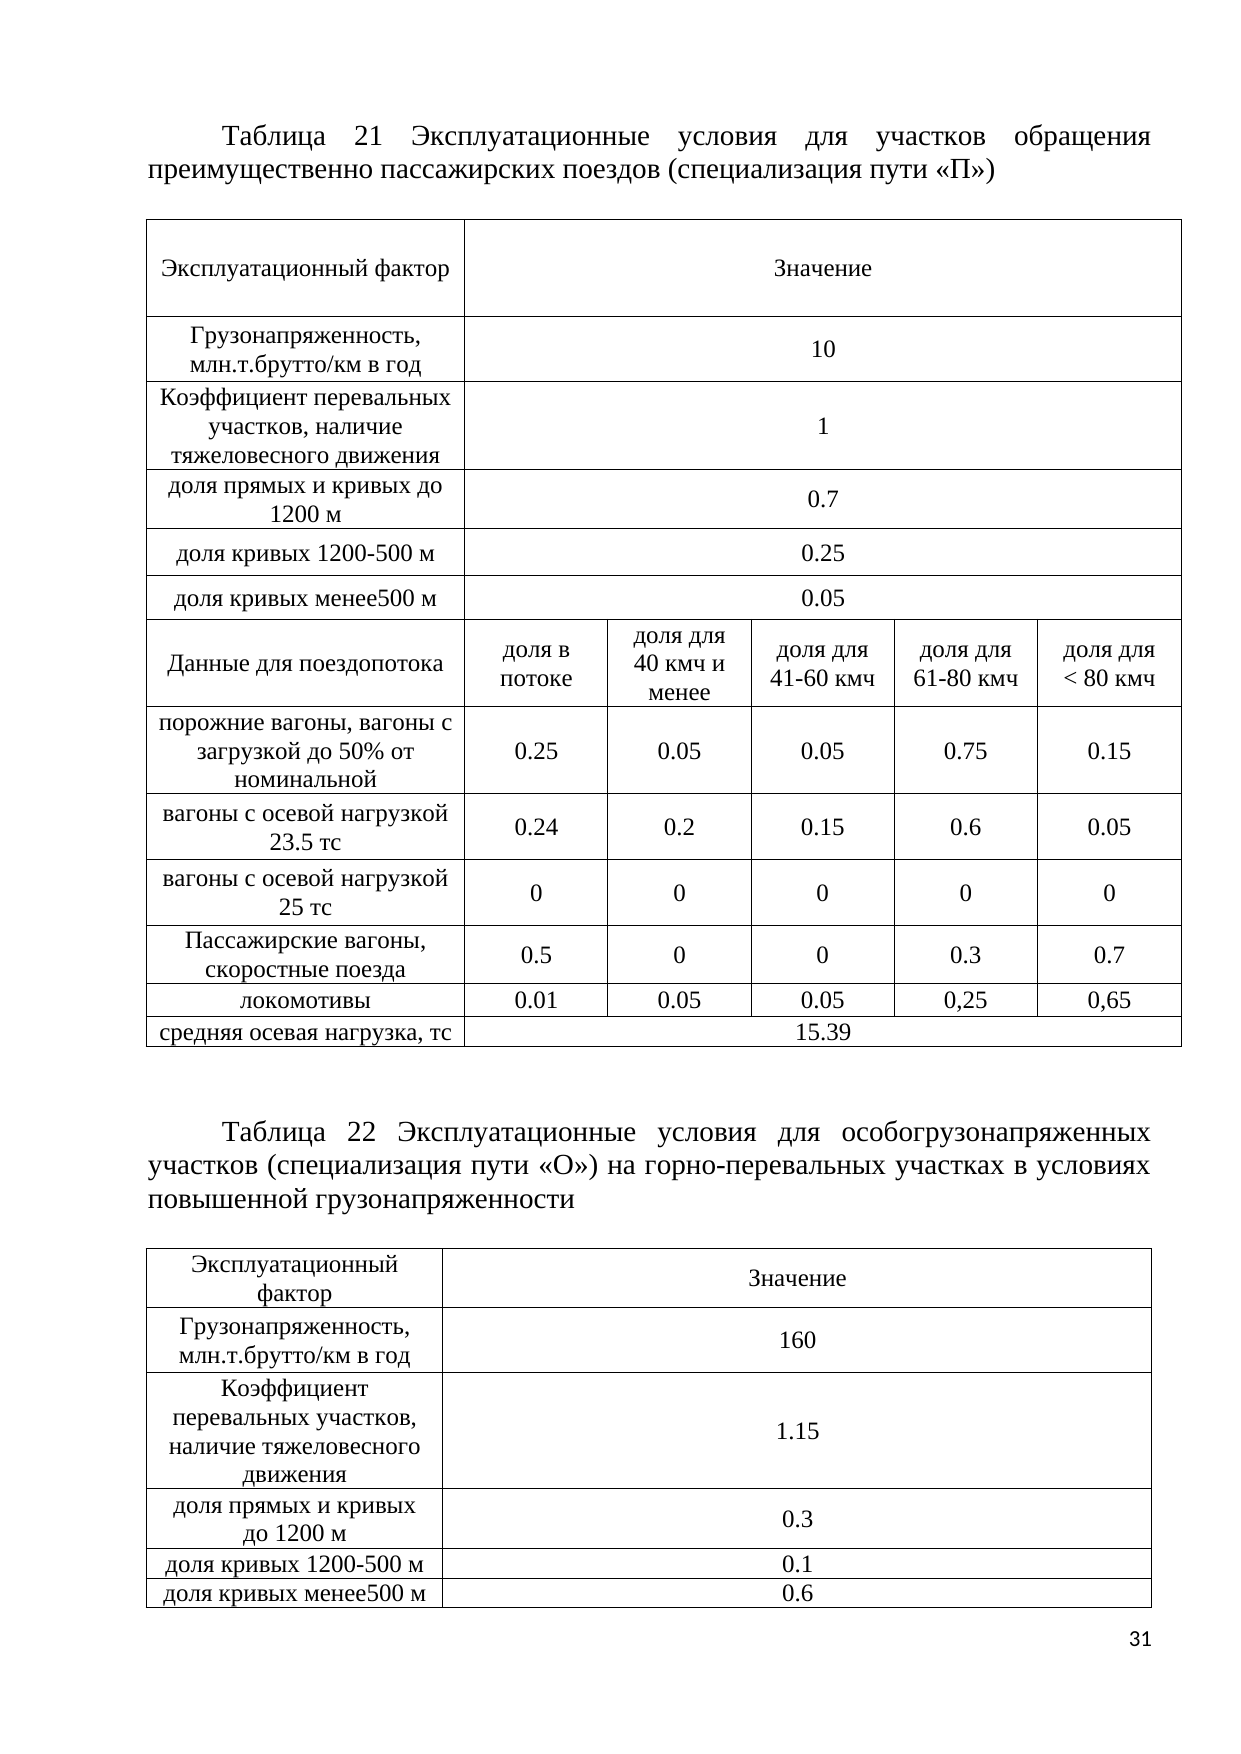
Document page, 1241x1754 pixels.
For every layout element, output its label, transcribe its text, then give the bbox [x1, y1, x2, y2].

text Таблица 21 Эксплуатационные условия для участков обращения преимущественно пассажирских поездов (специализация пути «П») [148, 118, 1152, 185]
table_cell 0.05 [465, 576, 1181, 619]
table_cell Коэффициент перевальных участков, наличие тяжеловесного движения [147, 382, 464, 469]
table_header Эксплуатационный фактор [147, 220, 464, 316]
text Таблица 22 Эксплуатационные условия для особогрузонапряженных участков (специализация пути «О») на горно-перевальных участках в условиях повышенной грузонапряженности [148, 1114, 1152, 1214]
table_cell 15.39 [465, 1017, 1181, 1046]
table_cell 0 [1038, 860, 1181, 924]
table_cell 0,65 [1038, 984, 1181, 1016]
table_cell Коэффициент перевальных участков, наличие тяжеловесного движения [147, 1373, 442, 1488]
table_cell Грузонапряженность, млн.т.брутто/км в год [147, 317, 464, 381]
table_cell 0.05 [752, 984, 894, 1016]
table_cell доля кривых менее500 м [147, 576, 464, 619]
table_cell 0.15 [1038, 707, 1181, 793]
table_cell 0.6 [443, 1579, 1151, 1607]
table_cell доля кривых менее500 м [147, 1579, 442, 1607]
table_cell 0.7 [465, 470, 1181, 528]
table_cell 160 [443, 1308, 1151, 1372]
table_cell доля кривых 1200-500 м [147, 1549, 442, 1577]
table_cell Грузонапряженность, млн.т.брутто/км в год [147, 1308, 442, 1372]
table_cell 0.15 [752, 794, 894, 859]
table_cell 0.05 [608, 707, 751, 793]
table_cell доля прямых и кривых до 1200 м [147, 1489, 442, 1548]
table_cell доля для 61-80 кмч [895, 620, 1037, 706]
table_cell 1 [465, 382, 1181, 469]
table_cell 0.01 [465, 984, 607, 1016]
table_cell Пассажирские вагоны, скоростные поезда [147, 926, 464, 983]
table_cell вагоны с осевой нагрузкой 25 тс [147, 860, 464, 924]
table_cell Данные для поездопотока [147, 620, 464, 706]
table_cell доля для < 80 кмч [1038, 620, 1181, 706]
table_header Значение [465, 220, 1181, 316]
table_cell 0.05 [608, 984, 751, 1016]
table_cell 0.75 [895, 707, 1037, 793]
table_cell 0.25 [465, 707, 607, 793]
table_cell 0.24 [465, 794, 607, 859]
table_header Значение [443, 1249, 1151, 1307]
table_header Эксплуатационный фактор [147, 1249, 442, 1307]
table_cell 0.05 [752, 707, 894, 793]
table_cell средняя осевая нагрузка, тс [147, 1017, 464, 1046]
table_cell 0 [752, 926, 894, 983]
table_cell доля прямых и кривых до 1200 м [147, 470, 464, 528]
table_cell доля для 40 кмч и менее [608, 620, 751, 706]
table_cell 0.3 [443, 1489, 1151, 1548]
table_cell 0.2 [608, 794, 751, 859]
table_cell 0.3 [895, 926, 1037, 983]
table_cell 0 [608, 926, 751, 983]
table_cell 0.5 [465, 926, 607, 983]
table_cell порожние вагоны, вагоны с загрузкой до 50% от номинальной [147, 707, 464, 793]
table_cell вагоны с осевой нагрузкой 23.5 тс [147, 794, 464, 859]
table_cell 0.25 [465, 529, 1181, 575]
table_cell 0 [465, 860, 607, 924]
table_cell доля для 41-60 кмч [752, 620, 894, 706]
table_cell 0 [895, 860, 1037, 924]
table_cell локомотивы [147, 984, 464, 1016]
table_cell 0.6 [895, 794, 1037, 859]
table_cell 0.1 [443, 1549, 1151, 1577]
table_cell 0.05 [1038, 794, 1181, 859]
table_cell 1.15 [443, 1373, 1151, 1488]
table_cell 0.7 [1038, 926, 1181, 983]
table_cell доля кривых 1200-500 м [147, 529, 464, 575]
table_cell доля в потоке [465, 620, 607, 706]
table_cell 0,25 [895, 984, 1037, 1016]
table_cell 0 [608, 860, 751, 924]
table_cell 10 [465, 317, 1181, 381]
table_cell 0 [752, 860, 894, 924]
